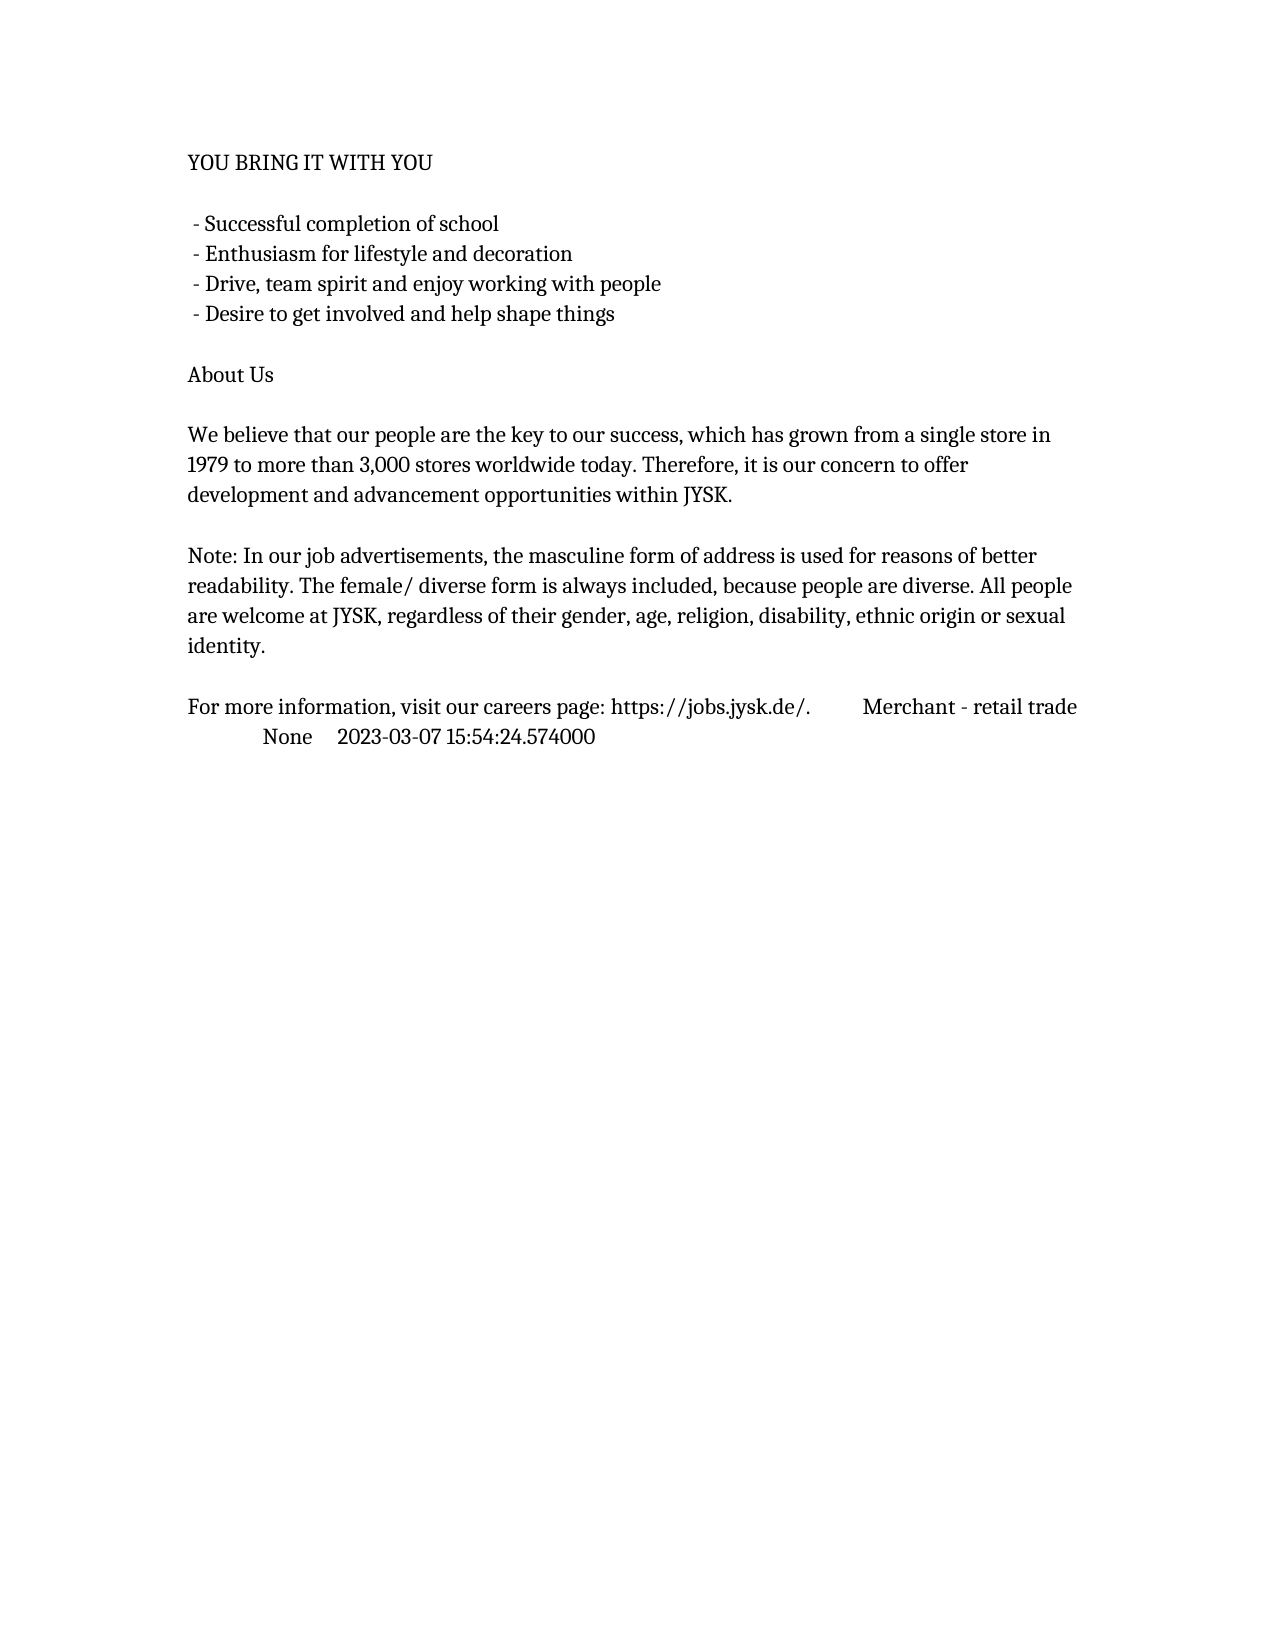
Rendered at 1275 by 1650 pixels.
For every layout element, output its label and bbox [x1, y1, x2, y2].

text [187, 150, 1087, 781]
